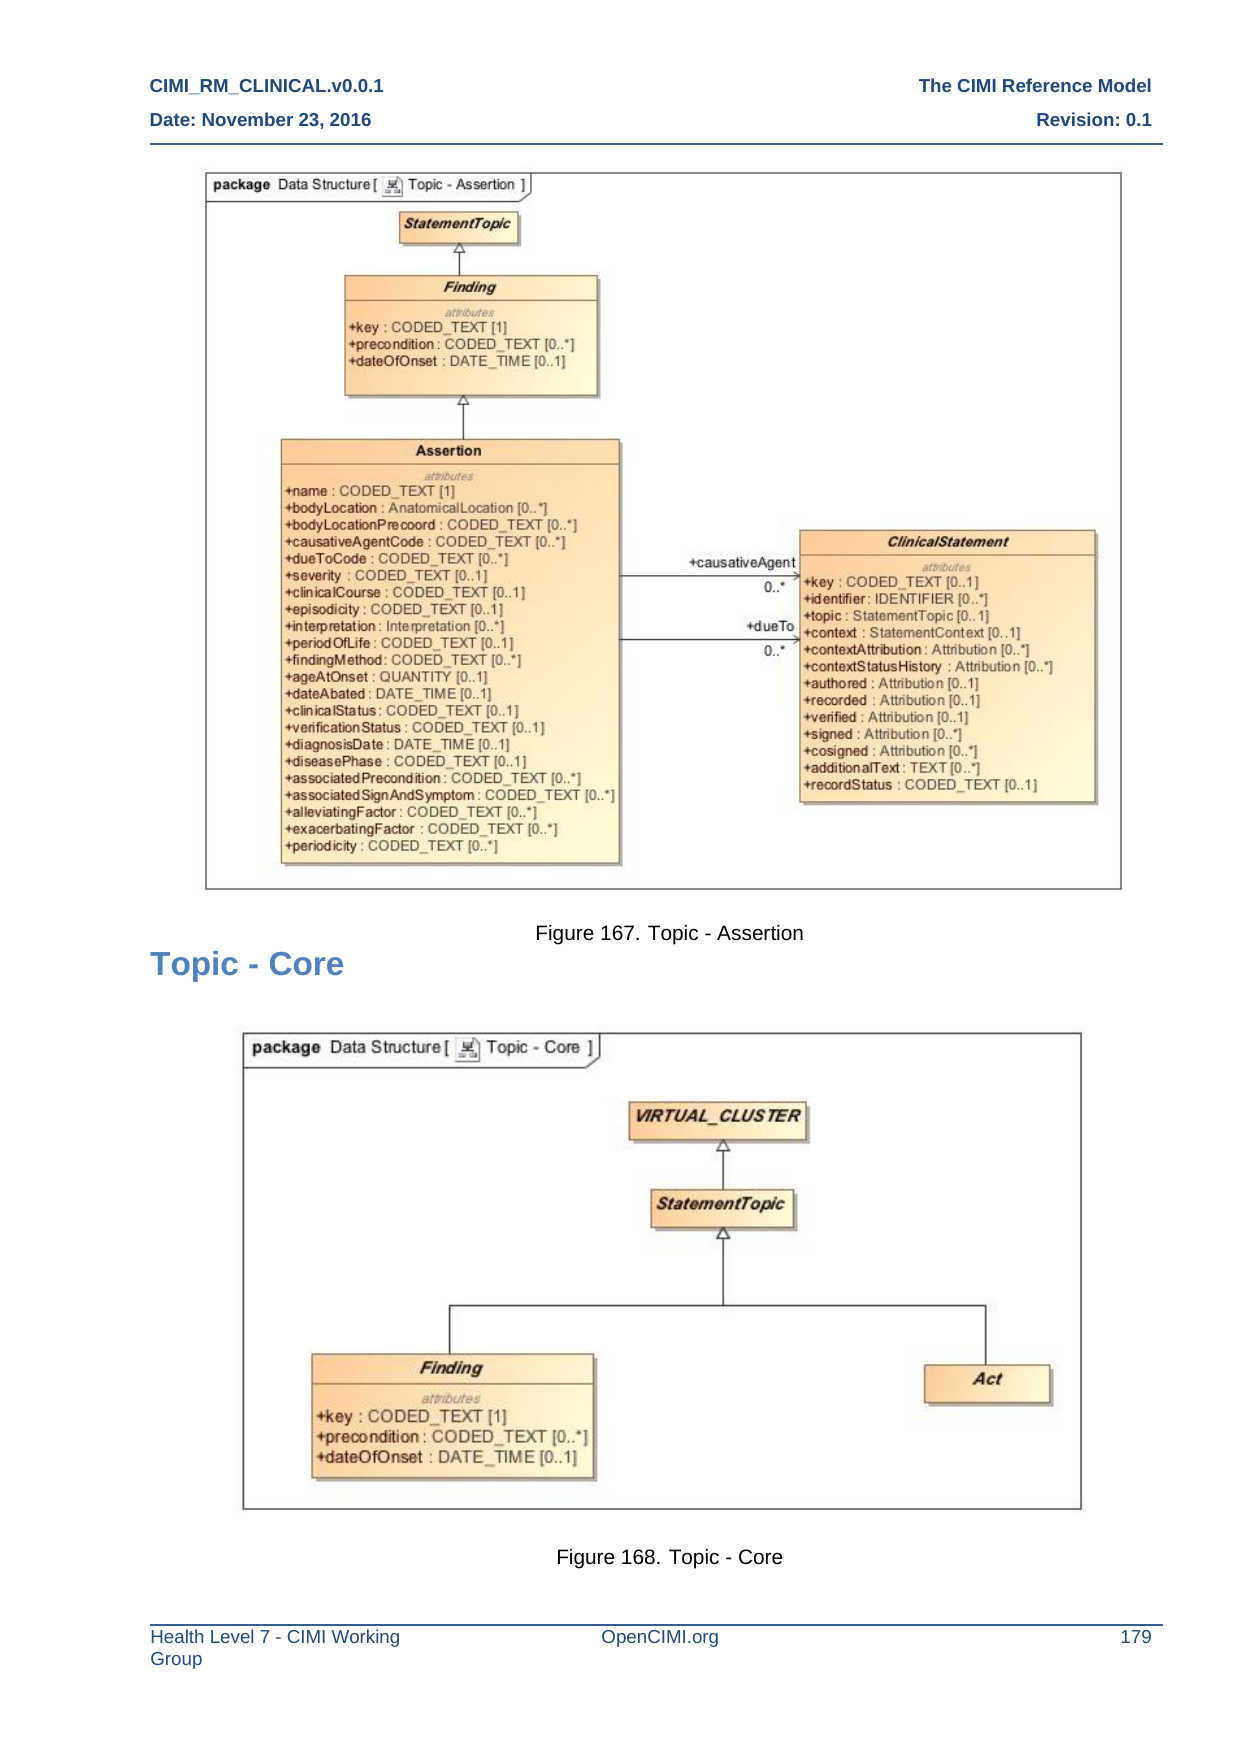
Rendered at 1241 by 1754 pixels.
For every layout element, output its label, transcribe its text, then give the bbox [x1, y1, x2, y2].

subtitle Topic - Core [150, 944, 1152, 983]
text Topic - Core [187, 1544, 1152, 1568]
picture [235, 1025, 1104, 1532]
text Topic - Assertion [187, 920, 1152, 944]
picture [199, 166, 1140, 908]
